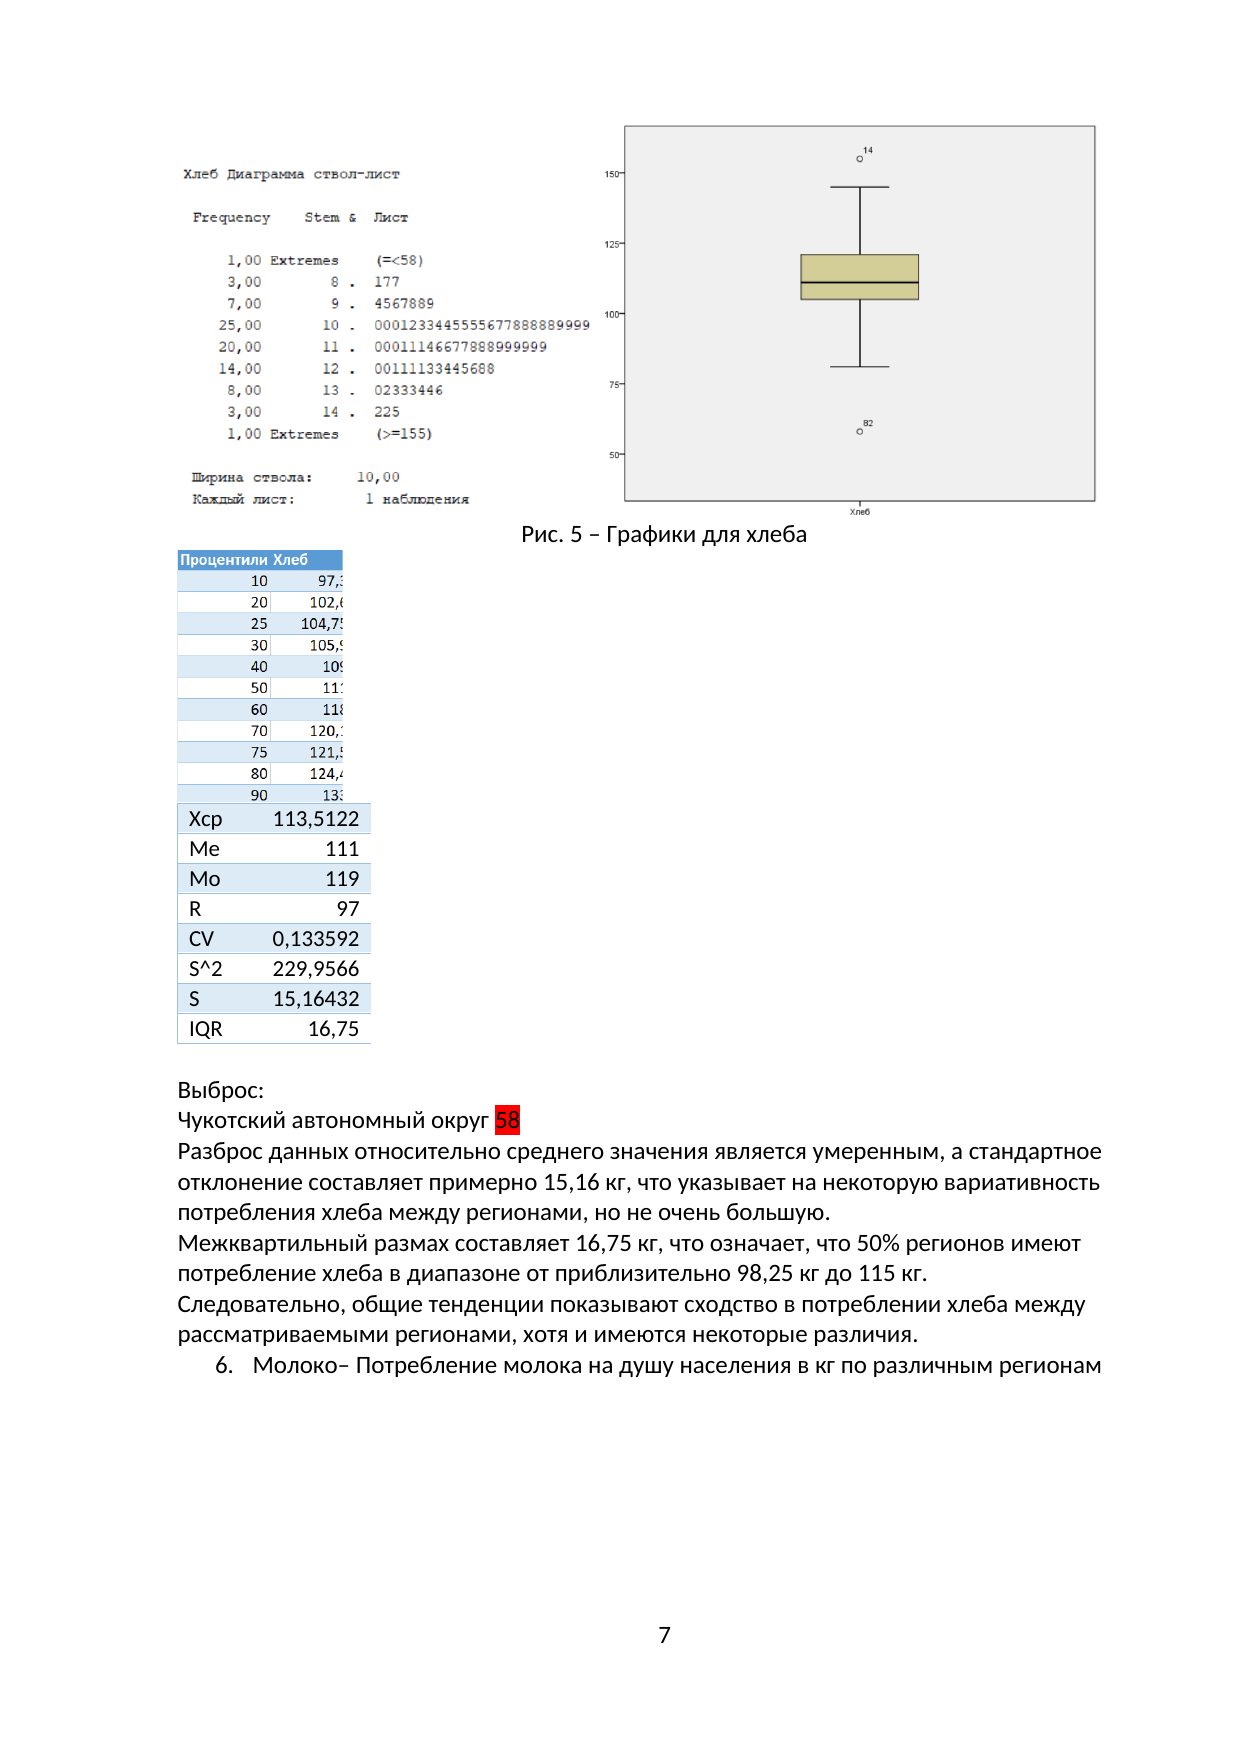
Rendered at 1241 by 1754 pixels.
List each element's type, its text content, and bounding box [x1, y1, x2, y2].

table_cell 97 [261, 894, 371, 922]
table_cell 119 [261, 864, 371, 892]
text Чукотский автономный округ 58 [177, 1104, 1152, 1135]
list Молоко– Потребление молока на душу населения в кг по различным регионам [215, 1349, 1152, 1379]
text Следовательно, общие тенденции показывают сходство в потреблении хлеба между рассматриваемыми регионами, хотя и имеются некоторые различия. [177, 1288, 1152, 1349]
picture [177, 550, 343, 801]
table_cell Mo [178, 864, 261, 892]
table_cell 229,9566 [261, 954, 371, 982]
text Выброс: [177, 1074, 1152, 1104]
text Межквартильный размах составляет 16,75 кг, что означает, что 50% регионов имеют потребление хлеба в диапазоне от приблизительно 98,25 кг до 115 кг. [177, 1227, 1152, 1288]
table_cell Me [178, 834, 261, 862]
table_cell 15,16432 [261, 984, 371, 1012]
table_header 113,5122 [261, 804, 371, 832]
table_cell IQR [178, 1014, 261, 1042]
table_cell R [178, 894, 261, 922]
table_cell СV [178, 924, 261, 952]
table_cell 0,133592 [261, 924, 371, 952]
table_header Xср [178, 804, 261, 832]
table_cell 16,75 [261, 1014, 371, 1042]
table_cell S^2 [178, 954, 261, 982]
text Рис. 5 – Графики для хлеба [177, 518, 1152, 548]
text Разброс данных относительно среднего значения является умеренным, а стандартное отклонение составляет примерно 15,16 кг, что указывает на некоторую вариативность потребления хлеба между регионами, но не очень большую. [177, 1135, 1152, 1227]
table_cell S [178, 984, 261, 1012]
table_cell 111 [261, 834, 371, 862]
picture [177, 118, 1099, 518]
